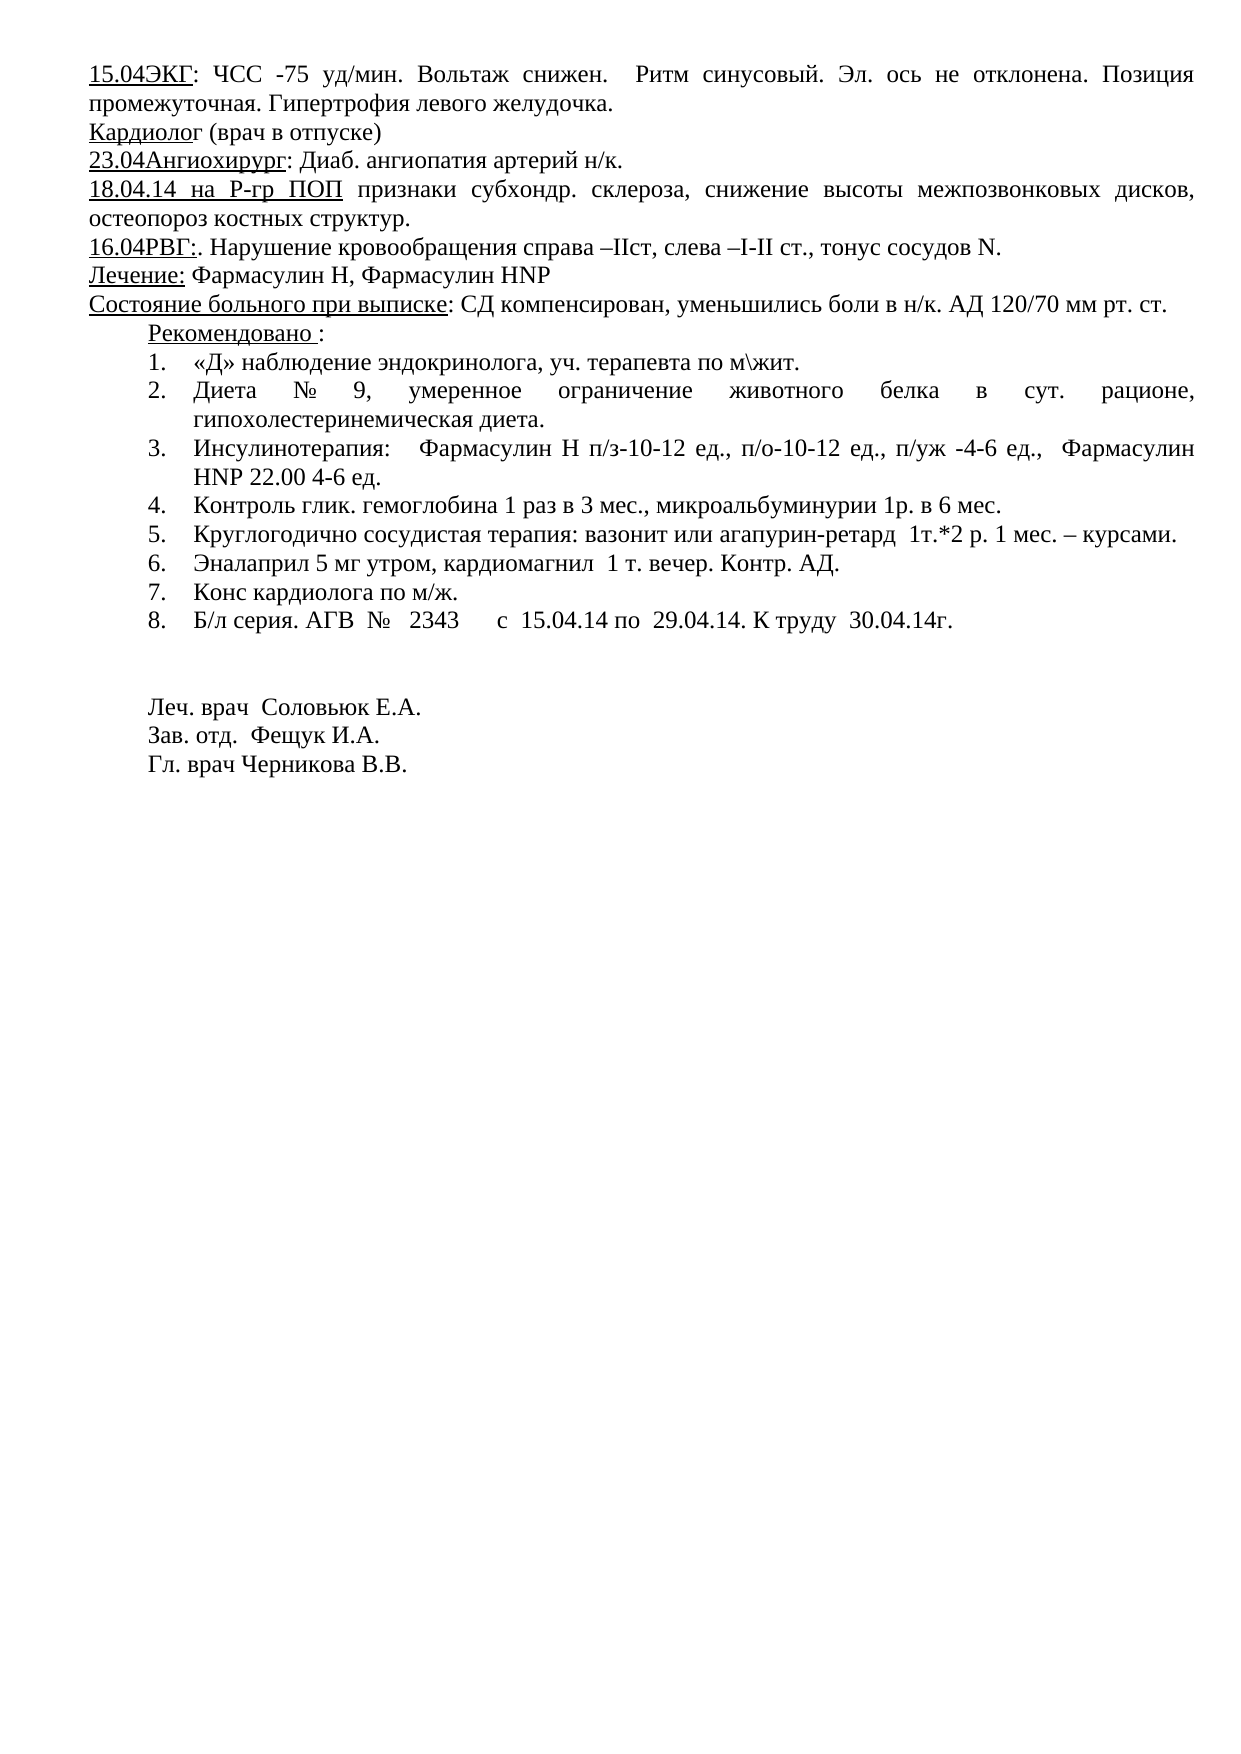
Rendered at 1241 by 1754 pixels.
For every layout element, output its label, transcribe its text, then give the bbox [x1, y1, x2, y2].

list Эналаприл 5 мг утром, кардиомагнил 1 т. вечер. Контр. АД. [148, 548, 1196, 577]
text Состояние больного при выписке: СД компенсирован, уменьшились боли в н/к. АД 120/70 мм рт. ст. [89, 289, 1196, 318]
subtitle Леч. врач Соловьюк Е.А. [148, 692, 1196, 720]
text 23.04Ангиохирург: Диаб. ангиопатия артерий н/к. [89, 145, 1196, 174]
text 18.04.14 на Р-гр ПОП признаки субхондр. склероза, снижение высоты межпозвонковых дисков, остеопороз костных структур. [89, 174, 1196, 232]
text Гл. врач Черникова В.В. [148, 749, 1196, 778]
list Конс кардиолога по м/ж. [148, 577, 1196, 605]
list Инсулинотерапия: Фармасулин Н п/з-10-12 ед., п/о-10-12 ед., п/уж -4-6 ед., Фармасулин НNР 22.00 4-6 ед. [148, 433, 1196, 490]
list Б/л серия. АГВ № 2343 с 15.04.14 по 29.04.14. К труду 30.04.14г. [148, 605, 1196, 634]
text Кардиолог (врач в отпуске) [89, 117, 1196, 145]
list Круглогодично сосудистая терапия: вазонит или агапурин-ретард 1т.*2 р. 1 мес. – курсами. [148, 519, 1196, 548]
text Рекомендовано : [148, 318, 1196, 347]
list «Д» наблюдение эндокринолога, уч. терапевта по м\жит. [148, 347, 1196, 375]
text Лечение: Фармасулин Н, Фармасулин НNР [89, 260, 1196, 289]
text 15.04ЭКГ: ЧСС -75 уд/мин. Вольтаж снижен. Ритм синусовый. Эл. ось не отклонена. Позиция промежуточная. Гипертрофия левого желудочка. [89, 59, 1196, 117]
text Зав. отд. Фещук И.А. [148, 720, 1196, 749]
text 16.04РВГ:. Нарушение кровообращения справа –IIст, слева –I-II ст., тонус сосудов N. [89, 232, 1196, 260]
list Диета № 9, умеренное ограничение животного белка в сут. рационе, гипохолестеринемическая диета. [148, 375, 1196, 433]
list Контроль глик. гемоглобина 1 раз в 3 мес., микроальбуминурии 1р. в 6 мес. [148, 490, 1196, 519]
